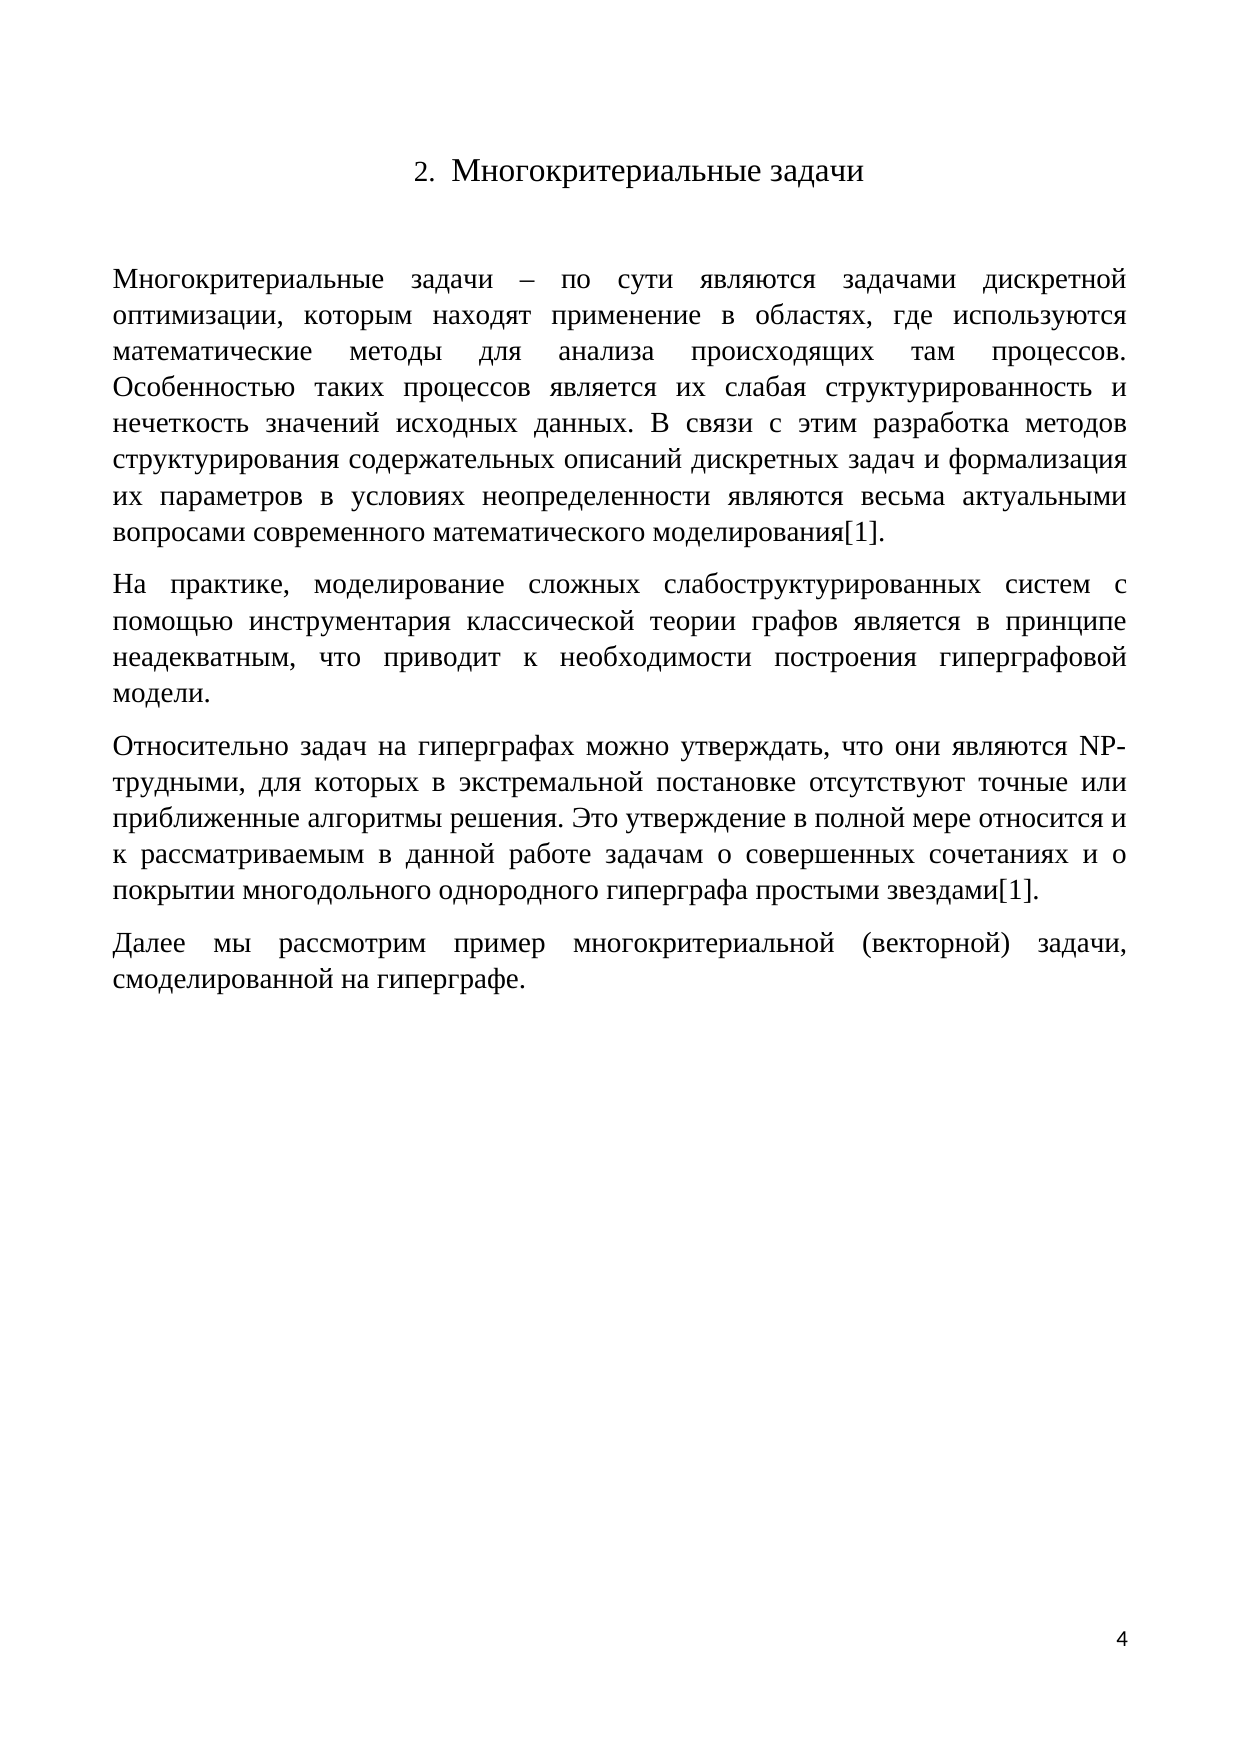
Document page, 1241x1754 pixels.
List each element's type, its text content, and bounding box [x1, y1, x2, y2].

list Многокритериальные задачи [150, 150, 1128, 188]
text Относительно задач на гиперграфах можно утверждать, что они являются NP-трудными, для которых в экстремальной постановке отсутствуют точные или приближенные алгоритмы решения. Это утверждение в полной мере относится и к рассматриваемым в данной работе задачам о совершенных сочетаниях и о покрытии многодольного однородного гиперграфа простыми звездами[1]. [112, 728, 1128, 906]
text Многокритериальные задачи – по сути являются задачами дискретной оптимизации, которым находят применение в областях, где используются математические методы для анализа происходящих там процессов. Особенностью таких процессов является их слабая структурированность и нечеткость значений исходных данных. В связи с этим разработка методов структурирования содержательных описаний дискретных задач и формализация их параметров в условиях неопределенности являются весьма актуальными вопросами современного математического моделирования[1]. [112, 261, 1128, 547]
text Далее мы рассмотрим пример многокритериальной (векторной) задачи, смоделированной на гиперграфе. [112, 925, 1128, 995]
text На практике, моделирование сложных слабоструктурированных систем с помощью инструментария классической теории графов является в принципе неадекватным, что приводит к необходимости построения гиперграфовой модели. [112, 567, 1128, 709]
